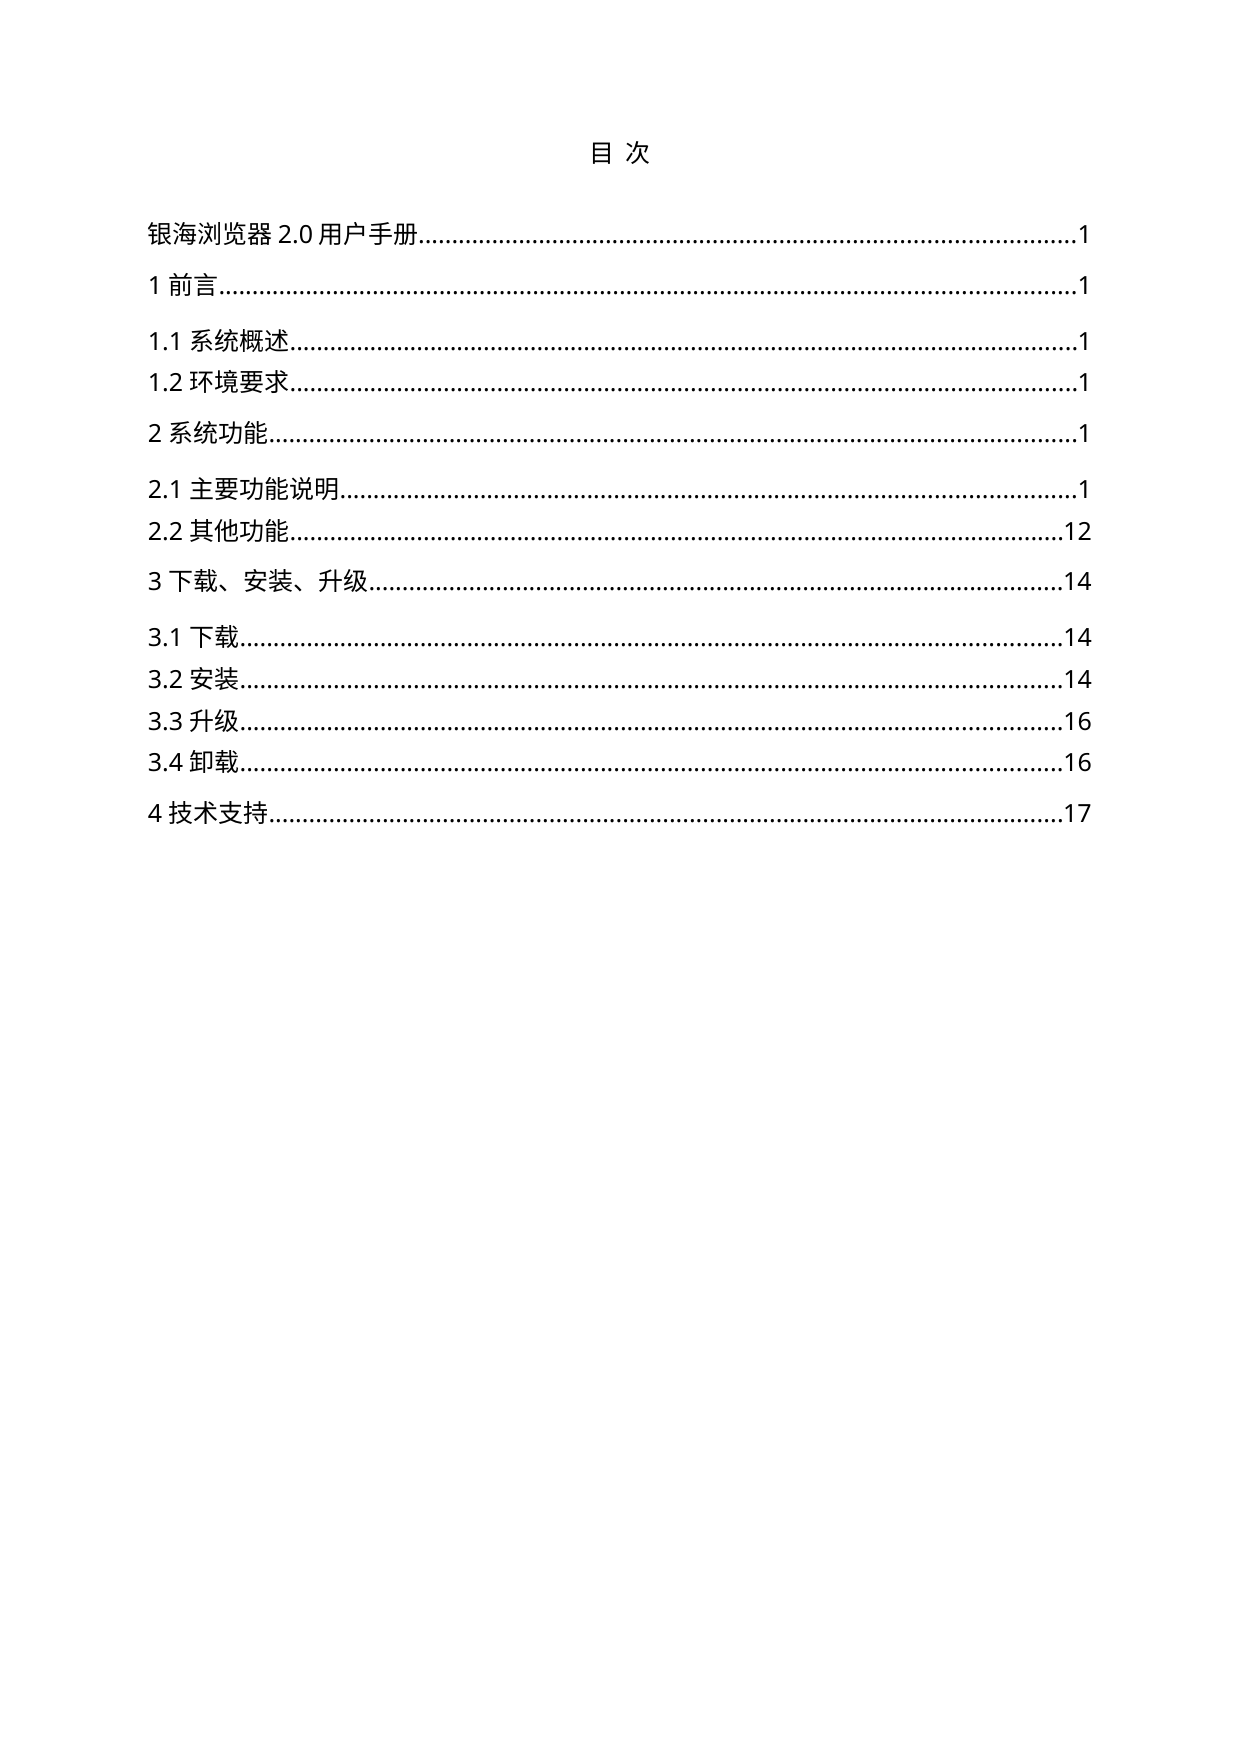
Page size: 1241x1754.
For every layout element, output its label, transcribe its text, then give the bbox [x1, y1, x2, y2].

text 2.2 其他功能 12 [148, 506, 1092, 547]
text 3.4 卸载 16 [148, 737, 1092, 779]
text 3.2 安装 14 [148, 654, 1092, 696]
text 4 技术支持 17 [148, 779, 1092, 844]
text 目 次 [148, 126, 1092, 172]
text 1.2 环境要求 1 [148, 357, 1092, 399]
text 银海浏览器2.0用户手册 1 [148, 209, 1092, 251]
text 2.1 主要功能说明 1 [148, 464, 1092, 506]
text 3.1 下载 14 [148, 612, 1092, 654]
text 1.1 系统概述 1 [148, 316, 1092, 357]
text 1 前言 1 [148, 251, 1092, 316]
text 3.3 升级 16 [148, 696, 1092, 737]
text 3 下载、安装、升级 14 [148, 547, 1092, 612]
text 2 系统功能 1 [148, 399, 1092, 464]
